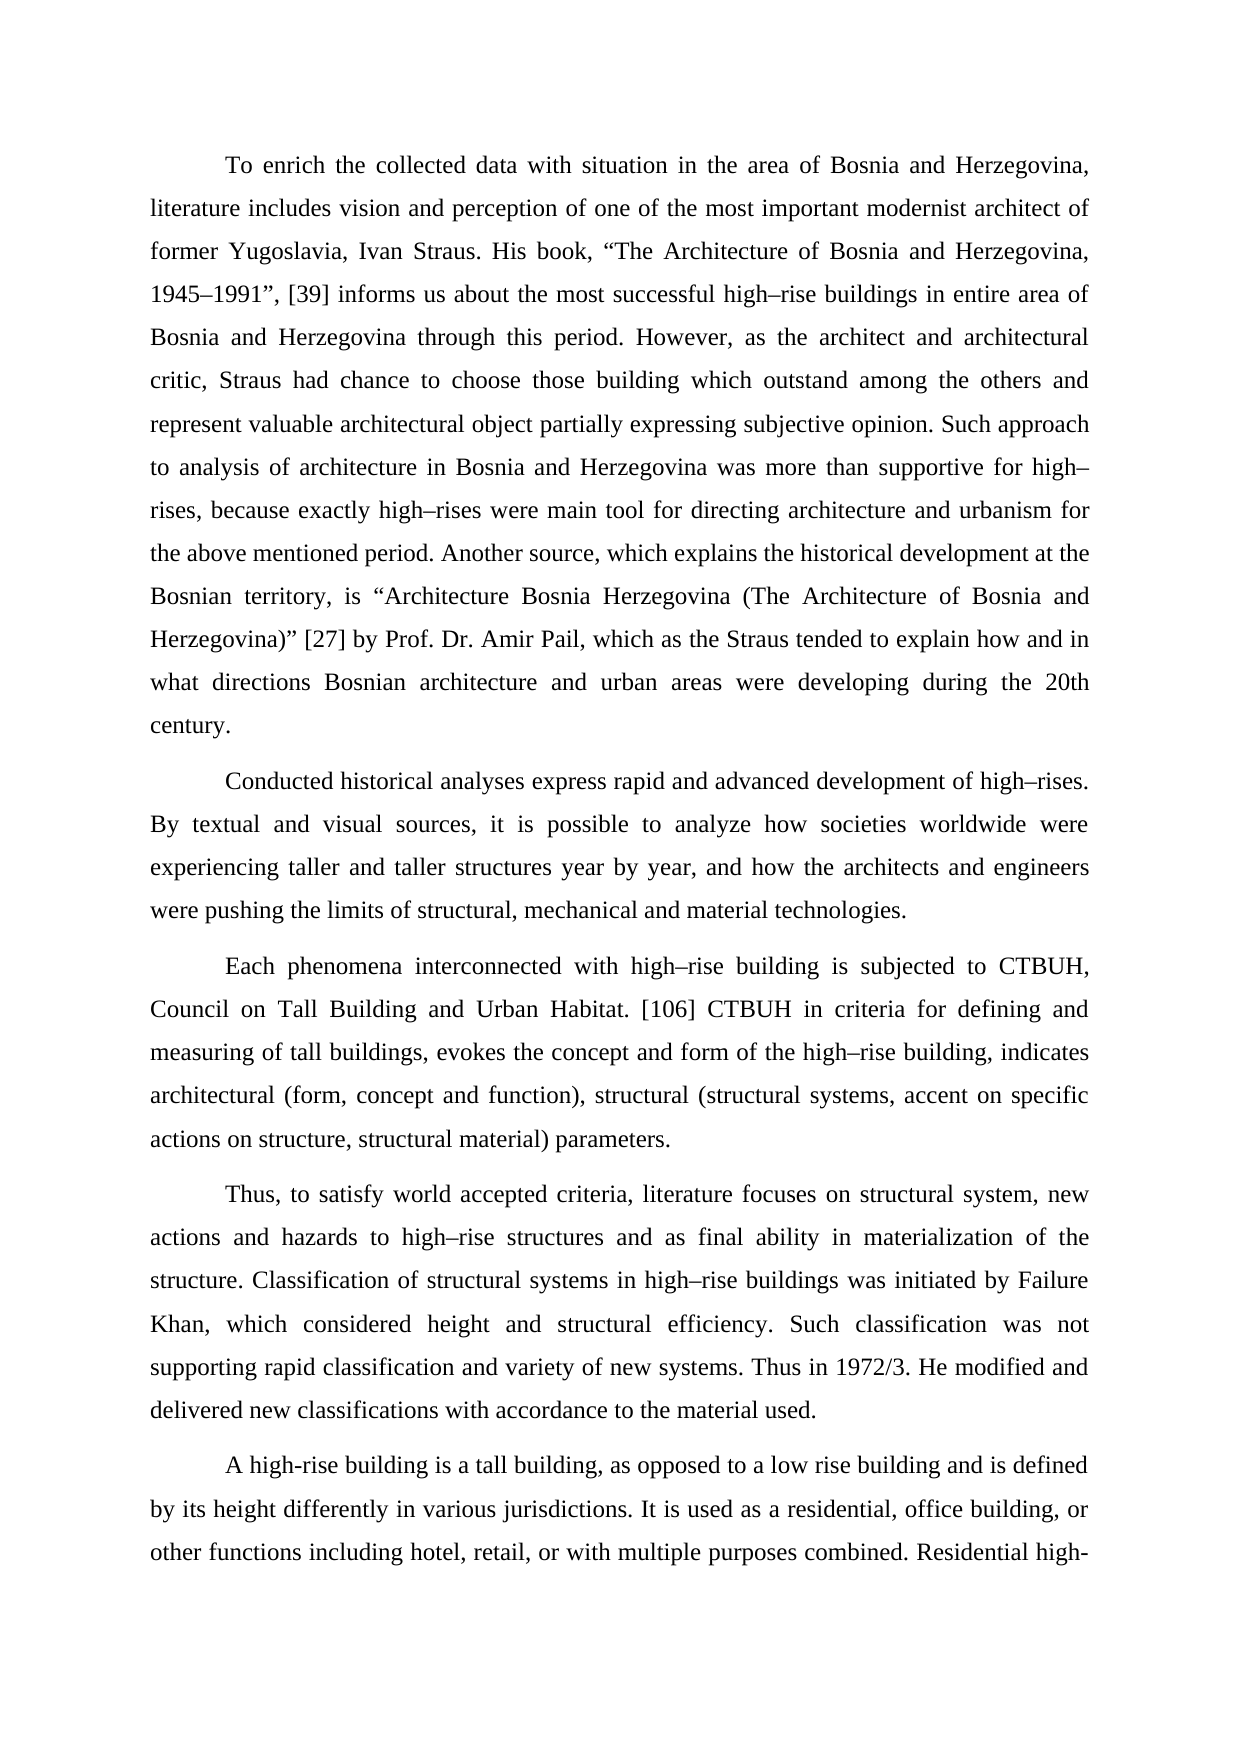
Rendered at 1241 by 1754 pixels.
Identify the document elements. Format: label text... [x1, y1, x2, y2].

text Thus, to satisfy world accepted criteria, literature focuses on structural system, new actions and hazards to high–rise structures and as final ability in materialization of the structure. Classification of structural systems in high–rise buildings was initiated by Failure Khan, which considered height and structural efficiency. Such classification was not supporting rapid classification and variety of new systems. Thus in 1972/3. He modified and delivered new classifications with accordance to the material used. [150, 1179, 1090, 1424]
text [150, 1451, 1090, 1566]
text Conducted historical analyses express rapid and advanced development of high–rises. By textual and visual sources, it is possible to analyze how societies worldwide were experiencing taller and taller structures year by year, and how the architects and engineers were pushing the limits of structural, mechanical and material technologies. [150, 766, 1090, 924]
text Each phenomena interconnected with high–rise building is subjected to CTBUH, Council on Tall Building and Urban Habitat. [106] CTBUH in criteria for defining and measuring of tall buildings, evokes the concept and form of the high–rise building, indicates architectural (form, concept and function), structural (structural systems, accent on specific actions on structure, structural material) parameters. [150, 951, 1090, 1152]
text To enrich the collected data with situation in the area of Bosnia and Herzegovina, literature includes vision and perception of one of the most important modernist architect of former Yugoslavia, Ivan Straus. His book, “The Architecture of Bosnia and Herzegovina, 1945–1991”, [39] informs us about the most successful high–rise buildings in entire area of Bosnia and Herzegovina through this period. However, as the architect and architectural critic, Straus had chance to choose those building which outstand among the others and represent valuable architectural object partially expressing subjective opinion. Such approach to analysis of architecture in Bosnia and Herzegovina was more than supportive for high–rises, because exactly high–rises were main tool for directing architecture and urbanism for the above mentioned period. Another source, which explains the historical development at the Bosnian territory, is “Architecture Bosnia Herzegovina (The Architecture of Bosnia and Herzegovina)” [27] by Prof. Dr. Amir Pail, which as the Straus tended to explain how and in what directions Bosnian architecture and urban areas were developing during the 20th century. [150, 150, 1090, 739]
